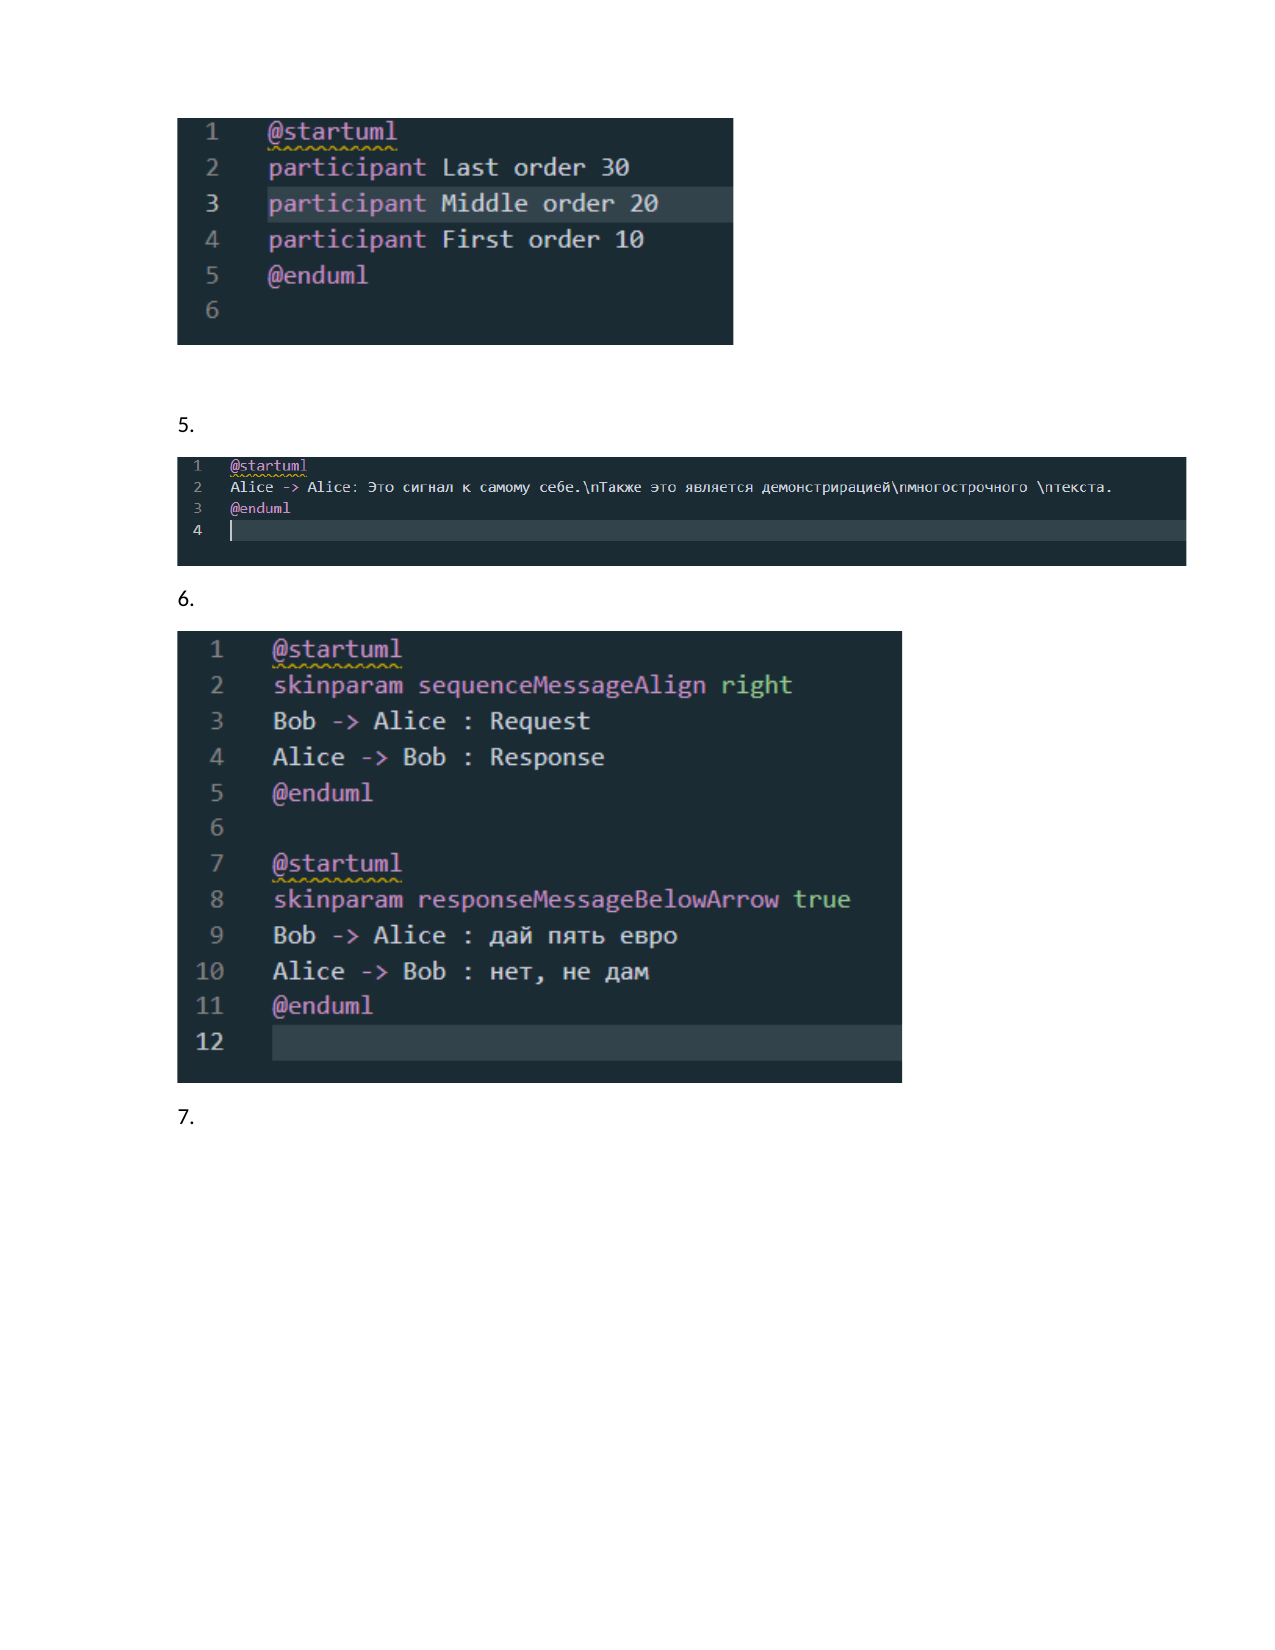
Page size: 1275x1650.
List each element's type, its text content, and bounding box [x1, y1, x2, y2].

text 5. [177, 410, 1186, 438]
text 7. [177, 1102, 1186, 1130]
text 6. [177, 584, 1186, 613]
picture [177, 631, 903, 1083]
picture [177, 457, 1187, 566]
picture [177, 118, 734, 345]
